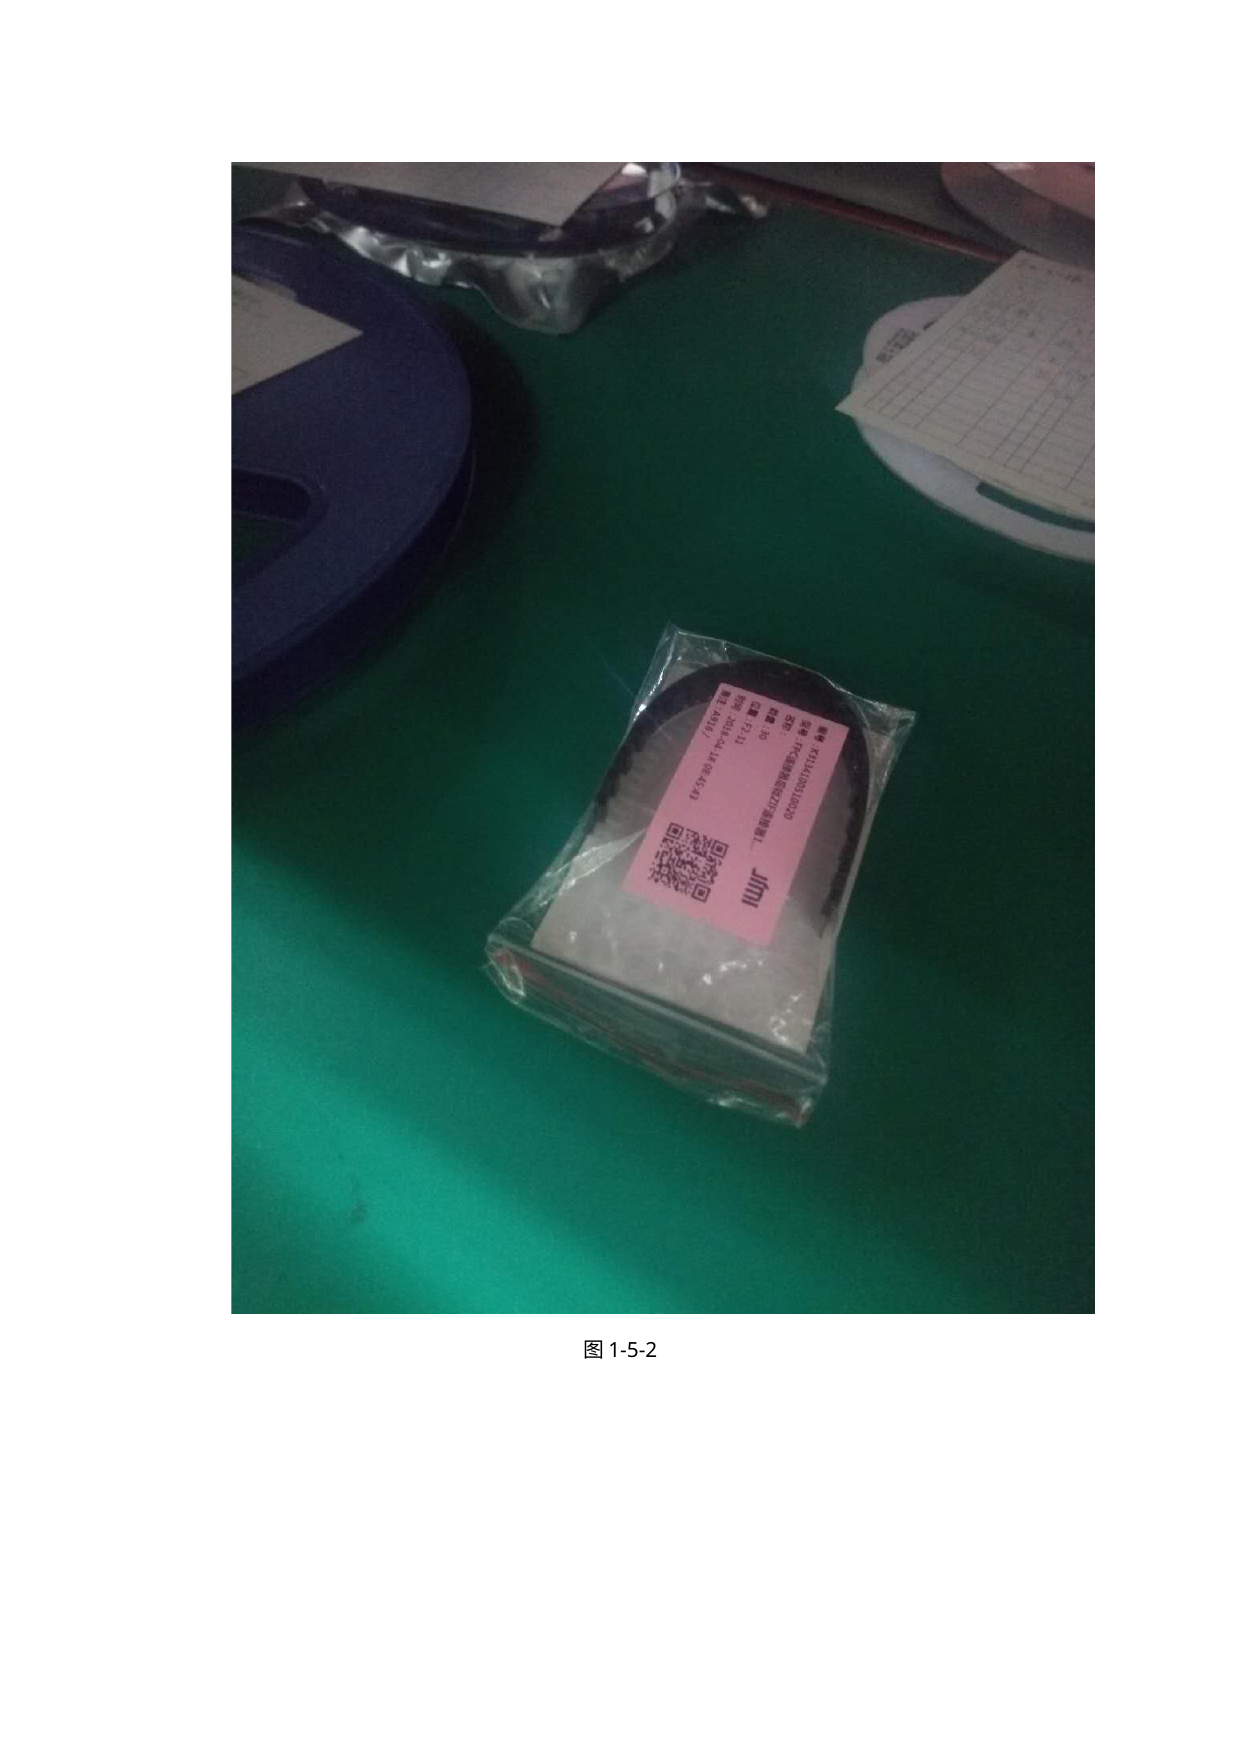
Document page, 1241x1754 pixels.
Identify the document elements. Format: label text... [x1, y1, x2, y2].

text 图1-5-2 [187, 1332, 1053, 1364]
picture [231, 162, 1095, 1314]
